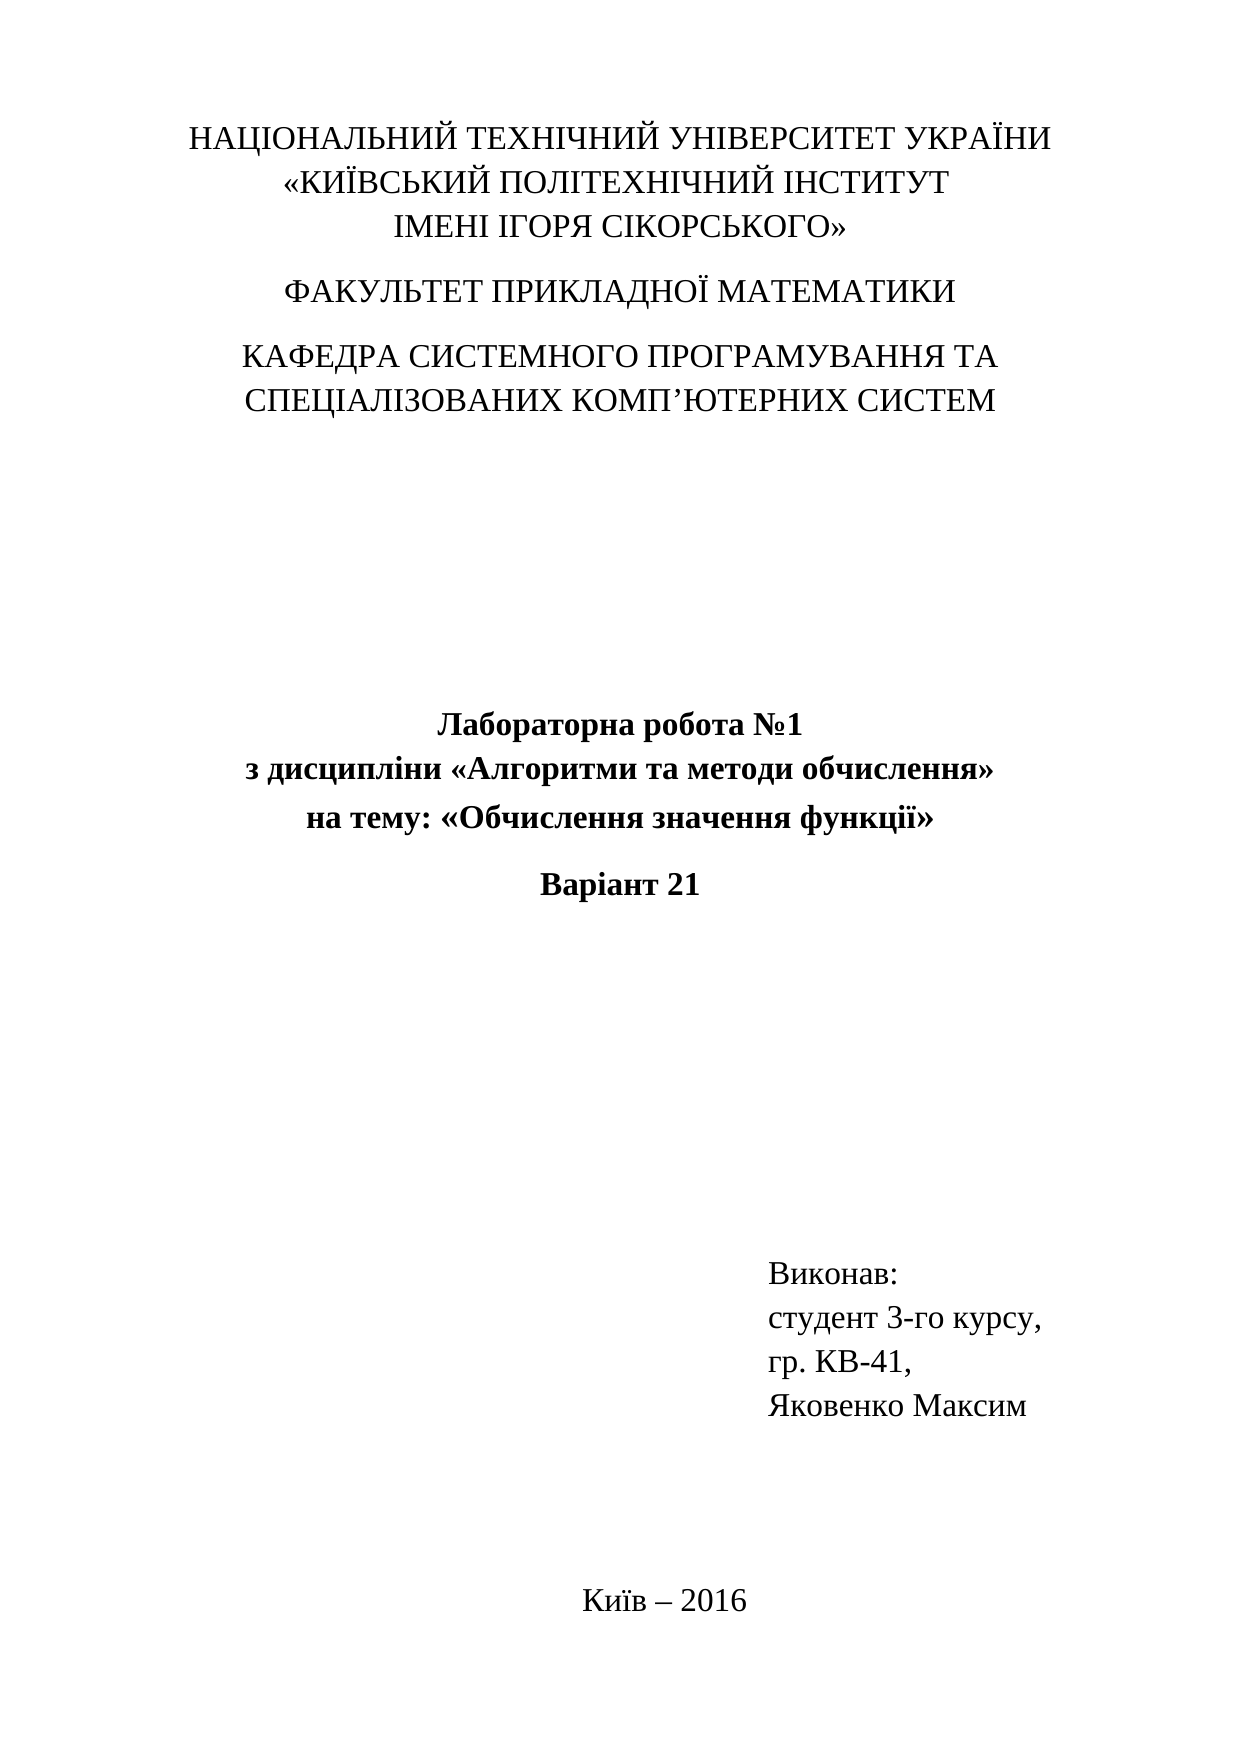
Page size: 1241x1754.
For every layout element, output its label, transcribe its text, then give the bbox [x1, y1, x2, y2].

text Варіант 21 [88, 864, 1152, 902]
text Київ – 2016 [177, 1580, 1152, 1618]
text Лабораторна робота №1 з дисципліни «Алгоритми та методи обчислення» на тему: «Обчислення значення функції» [88, 704, 1152, 837]
text ФАКУЛЬТЕТ ПРИКЛАДНОЇ МАТЕМАТИКИ [88, 271, 1152, 309]
text НАЦІОНАЛЬНИЙ ТЕХНІЧНИЙ УНІВЕРСИТЕТ УКРАЇНИ «КИЇВСЬКИЙ ПОЛІТЕХНІЧНИЙ ІНСТИТУТ ІМЕНІ ІГОРЯ СІКОРСЬКОГО» [88, 118, 1152, 244]
text Виконав: студент 3-го курсу, гр. КВ-41, Яковенко Максим [768, 1253, 1152, 1424]
text КАФЕДРА СИСТЕМНОГО ПРОГРАМУВАННЯ ТА СПЕЦІАЛІЗОВАНИХ КОМП’ЮТЕРНИХ СИСТЕМ [88, 336, 1152, 418]
